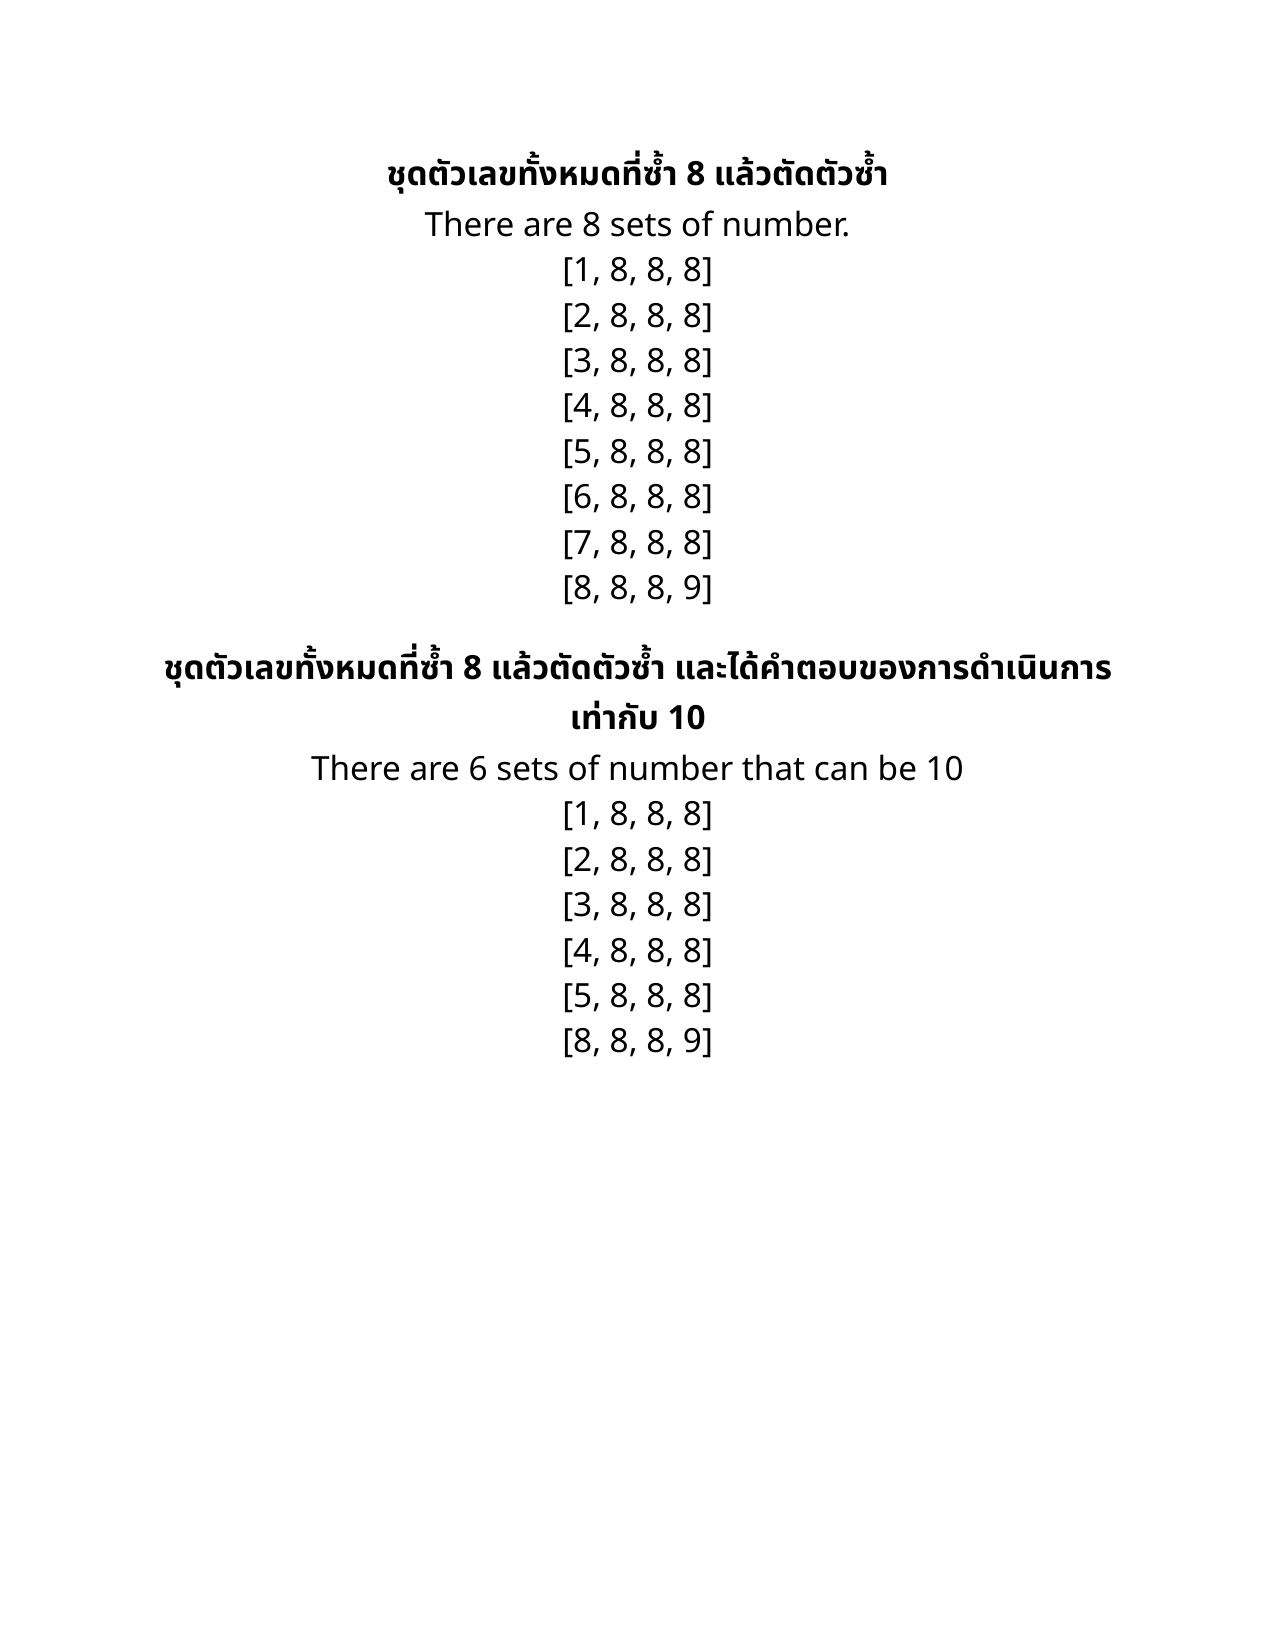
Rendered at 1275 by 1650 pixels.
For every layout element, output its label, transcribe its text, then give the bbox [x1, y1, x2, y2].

text There are 6 sets of number that can be 10 [150, 745, 1125, 790]
text There are 8 sets of number. [150, 201, 1125, 246]
text [5, 8, 8, 8] [150, 428, 1125, 473]
text ชุดตัวเลขทั้งหมดที่ซ้ำ 8 แล้วตัดตัวซ้ำ [150, 150, 1125, 201]
text [4, 8, 8, 8] [150, 926, 1125, 972]
text [1, 8, 8, 8] [150, 790, 1125, 836]
text [2, 8, 8, 8] [150, 836, 1125, 881]
text [8, 8, 8, 9] [150, 564, 1125, 609]
text [3, 8, 8, 8] [150, 337, 1125, 382]
text [8, 8, 8, 9] [150, 1017, 1125, 1063]
text [4, 8, 8, 8] [150, 382, 1125, 428]
text [7, 8, 8, 8] [150, 518, 1125, 564]
text [3, 8, 8, 8] [150, 881, 1125, 926]
text [1, 8, 8, 8] [150, 246, 1125, 291]
text [6, 8, 8, 8] [150, 473, 1125, 518]
text [5, 8, 8, 8] [150, 972, 1125, 1017]
text [2, 8, 8, 8] [150, 291, 1125, 337]
text ชุดตัวเลขทั้งหมดที่ซ้ำ 8 แล้วตัดตัวซ้ำ และได้คำตอบของการดำเนินการ เท่ากับ 10 [150, 643, 1125, 745]
